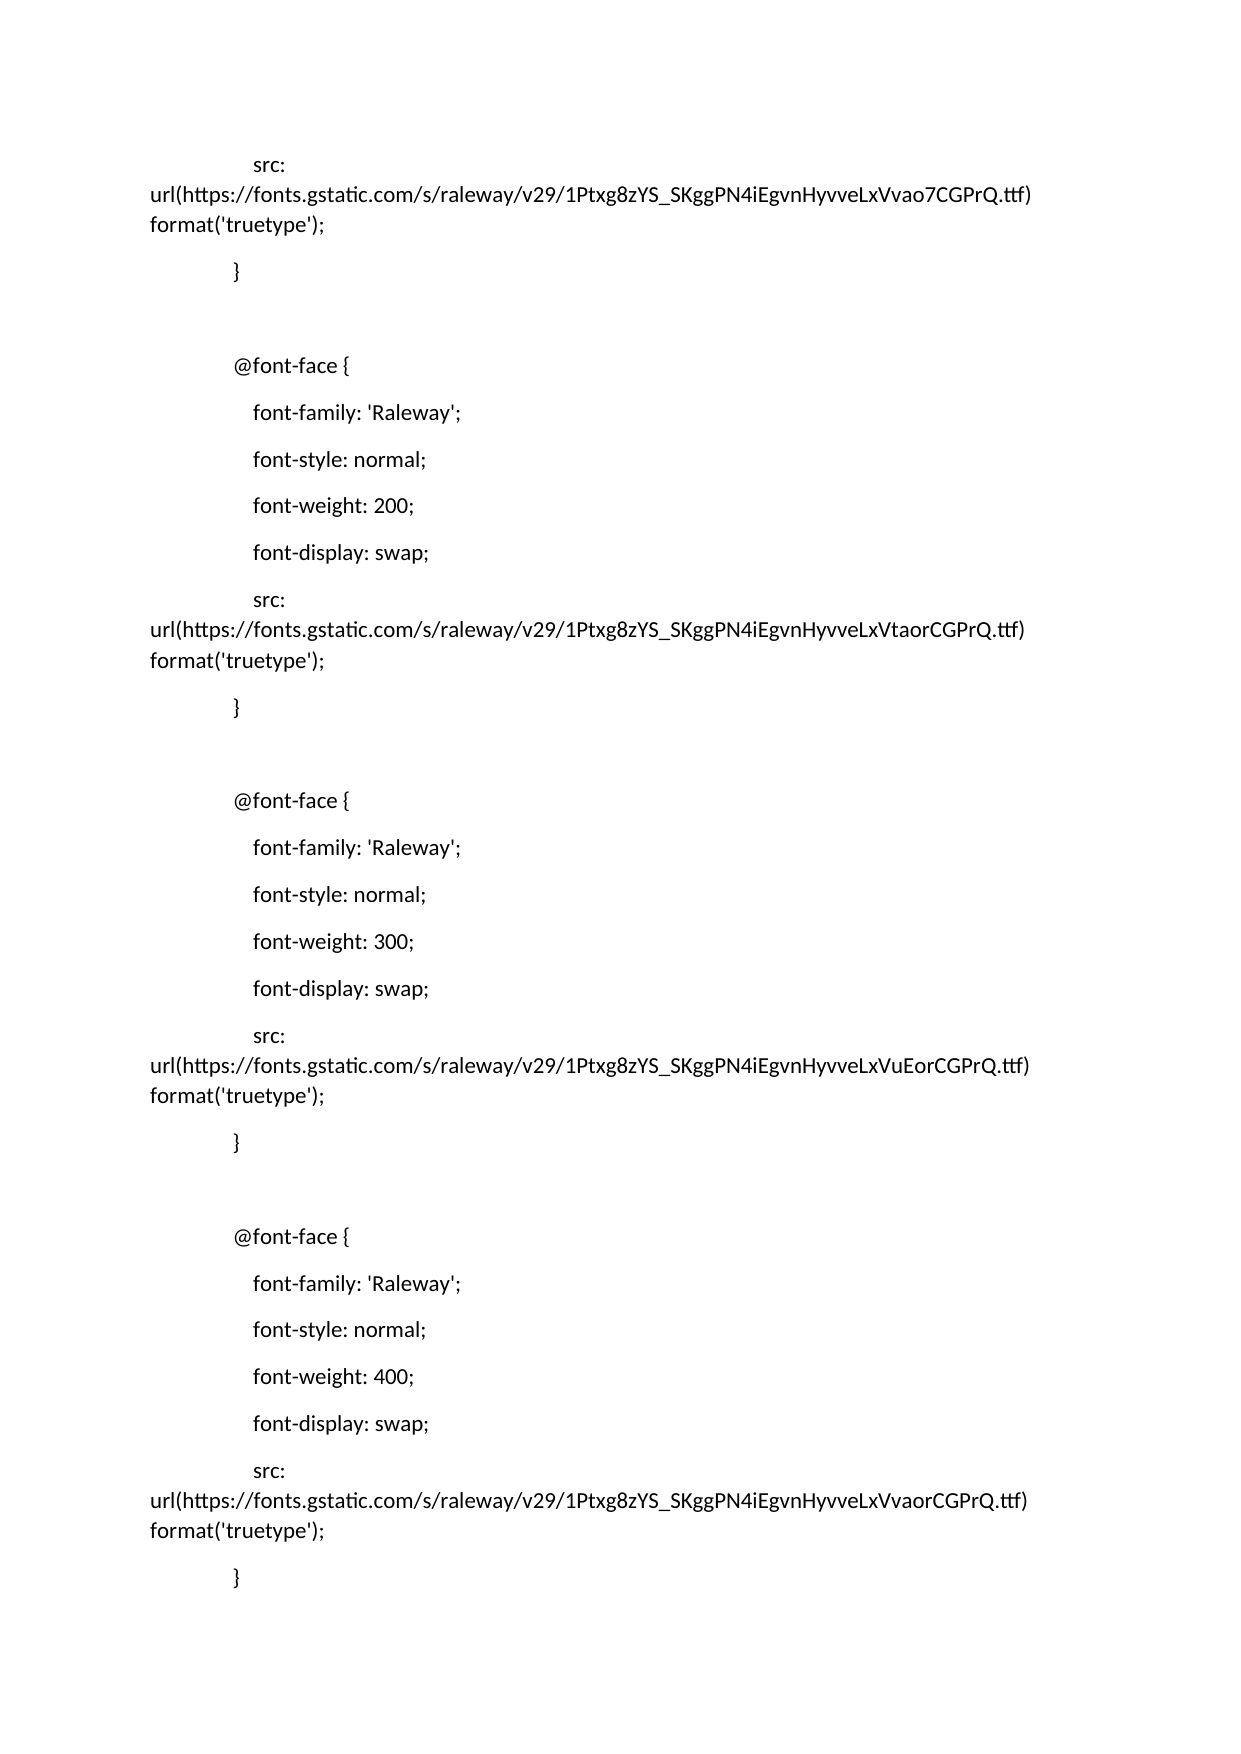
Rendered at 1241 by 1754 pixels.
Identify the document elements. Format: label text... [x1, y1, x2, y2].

text src: url(https://fonts.gstatic.com/s/raleway/v29/1Ptxg8zYS_SKggPN4iEgvnHyvveLxVuEorCGPrQ.ttf) format('truetype'); [150, 1021, 1090, 1109]
text font-display: swap; [150, 974, 1090, 1002]
text } [150, 1128, 1090, 1156]
text font-family: 'Raleway'; [150, 398, 1090, 426]
text font-style: normal; [150, 880, 1090, 908]
text font-weight: 200; [150, 492, 1090, 520]
text @font-face { [150, 351, 1090, 379]
text font-style: normal; [150, 445, 1090, 473]
text src: url(https://fonts.gstatic.com/s/raleway/v29/1Ptxg8zYS_SKggPN4iEgvnHyvveLxVvao7CGPrQ.ttf) format('truetype'); [150, 150, 1090, 238]
text font-family: 'Raleway'; [150, 833, 1090, 861]
text @font-face { [150, 1222, 1090, 1250]
text src: url(https://fonts.gstatic.com/s/raleway/v29/1Ptxg8zYS_SKggPN4iEgvnHyvveLxVtaorCGPrQ.ttf) format('truetype'); [150, 585, 1090, 674]
text } [150, 693, 1090, 721]
text } [150, 1563, 1090, 1592]
text font-weight: 300; [150, 927, 1090, 955]
text @font-face { [150, 786, 1090, 814]
text font-display: swap; [150, 1409, 1090, 1437]
text font-style: normal; [150, 1316, 1090, 1344]
text font-display: swap; [150, 538, 1090, 567]
text font-family: 'Raleway'; [150, 1269, 1090, 1297]
text font-weight: 400; [150, 1362, 1090, 1391]
text src: url(https://fonts.gstatic.com/s/raleway/v29/1Ptxg8zYS_SKggPN4iEgvnHyvveLxVvaorCGPrQ.ttf) format('truetype'); [150, 1456, 1090, 1545]
text } [150, 257, 1090, 285]
